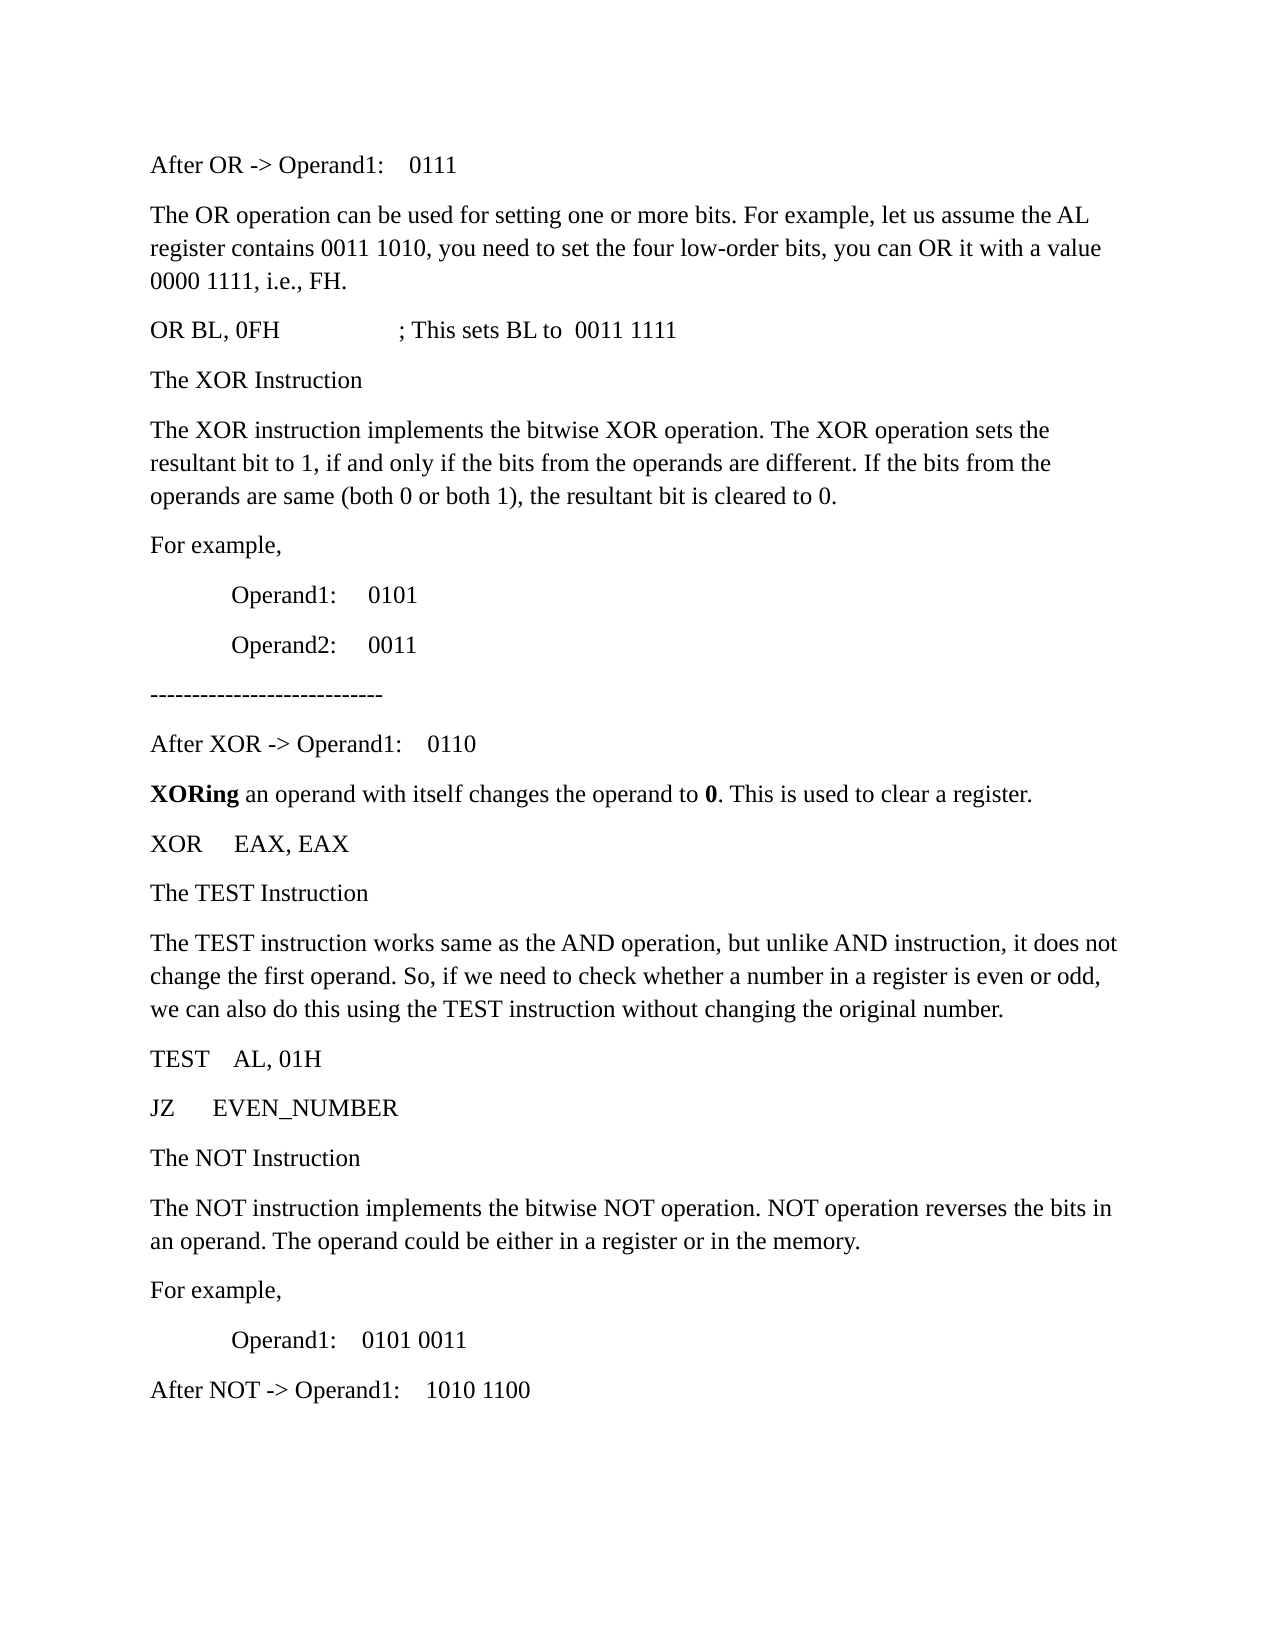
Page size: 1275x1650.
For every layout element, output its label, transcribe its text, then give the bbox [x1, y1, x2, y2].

text XOR EAX, EAX [150, 829, 1125, 857]
text Operand1: 0101 0011 [150, 1325, 1125, 1354]
text After XOR -> Operand1: 0110 [150, 729, 1125, 758]
text TEST AL, 01H [150, 1044, 1125, 1072]
text The TEST Instruction [150, 878, 1125, 907]
text Operand1: 0101 [150, 580, 1125, 609]
text After NOT -> Operand1: 1010 1100 [150, 1375, 1125, 1404]
text OR BL, 0FH ; This sets BL to 0011 1111 [150, 315, 1125, 344]
text The XOR instruction implements the bitwise XOR operation. The XOR operation sets the resultant bit to 1, if and only if the bits from the operands are different. If the bits from the operands are same (both 0 or both 1), the resultant bit is cleared to 0. [150, 415, 1125, 509]
text The XOR Instruction [150, 365, 1125, 394]
text The OR operation can be used for setting one or more bits. For example, let us assume the AL register contains 0011 1010, you need to set the four low-order bits, you can OR it with a value 0000 1111, i.e., FH. [150, 200, 1125, 294]
text The NOT instruction implements the bitwise NOT operation. NOT operation reverses the bits in an operand. The operand could be either in a register or in the memory. [150, 1193, 1125, 1254]
text Operand2: 0011 [150, 630, 1125, 659]
text The TEST instruction works same as the AND operation, but unlike AND instruction, it does not change the first operand. So, if we need to check whether a number in a register is even or odd, we can also do this using the TEST instruction without changing the original number. [150, 928, 1125, 1023]
text The NOT Instruction [150, 1143, 1125, 1172]
text For example, [150, 531, 1125, 559]
text After OR -> Operand1: 0111 [150, 150, 1125, 179]
text For example, [150, 1276, 1125, 1304]
text JZ EVEN_NUMBER [150, 1093, 1125, 1122]
text XORing an operand with itself changes the operand to 0. This is used to clear a register. [150, 779, 1125, 808]
text ---------------------------- [150, 679, 1125, 708]
